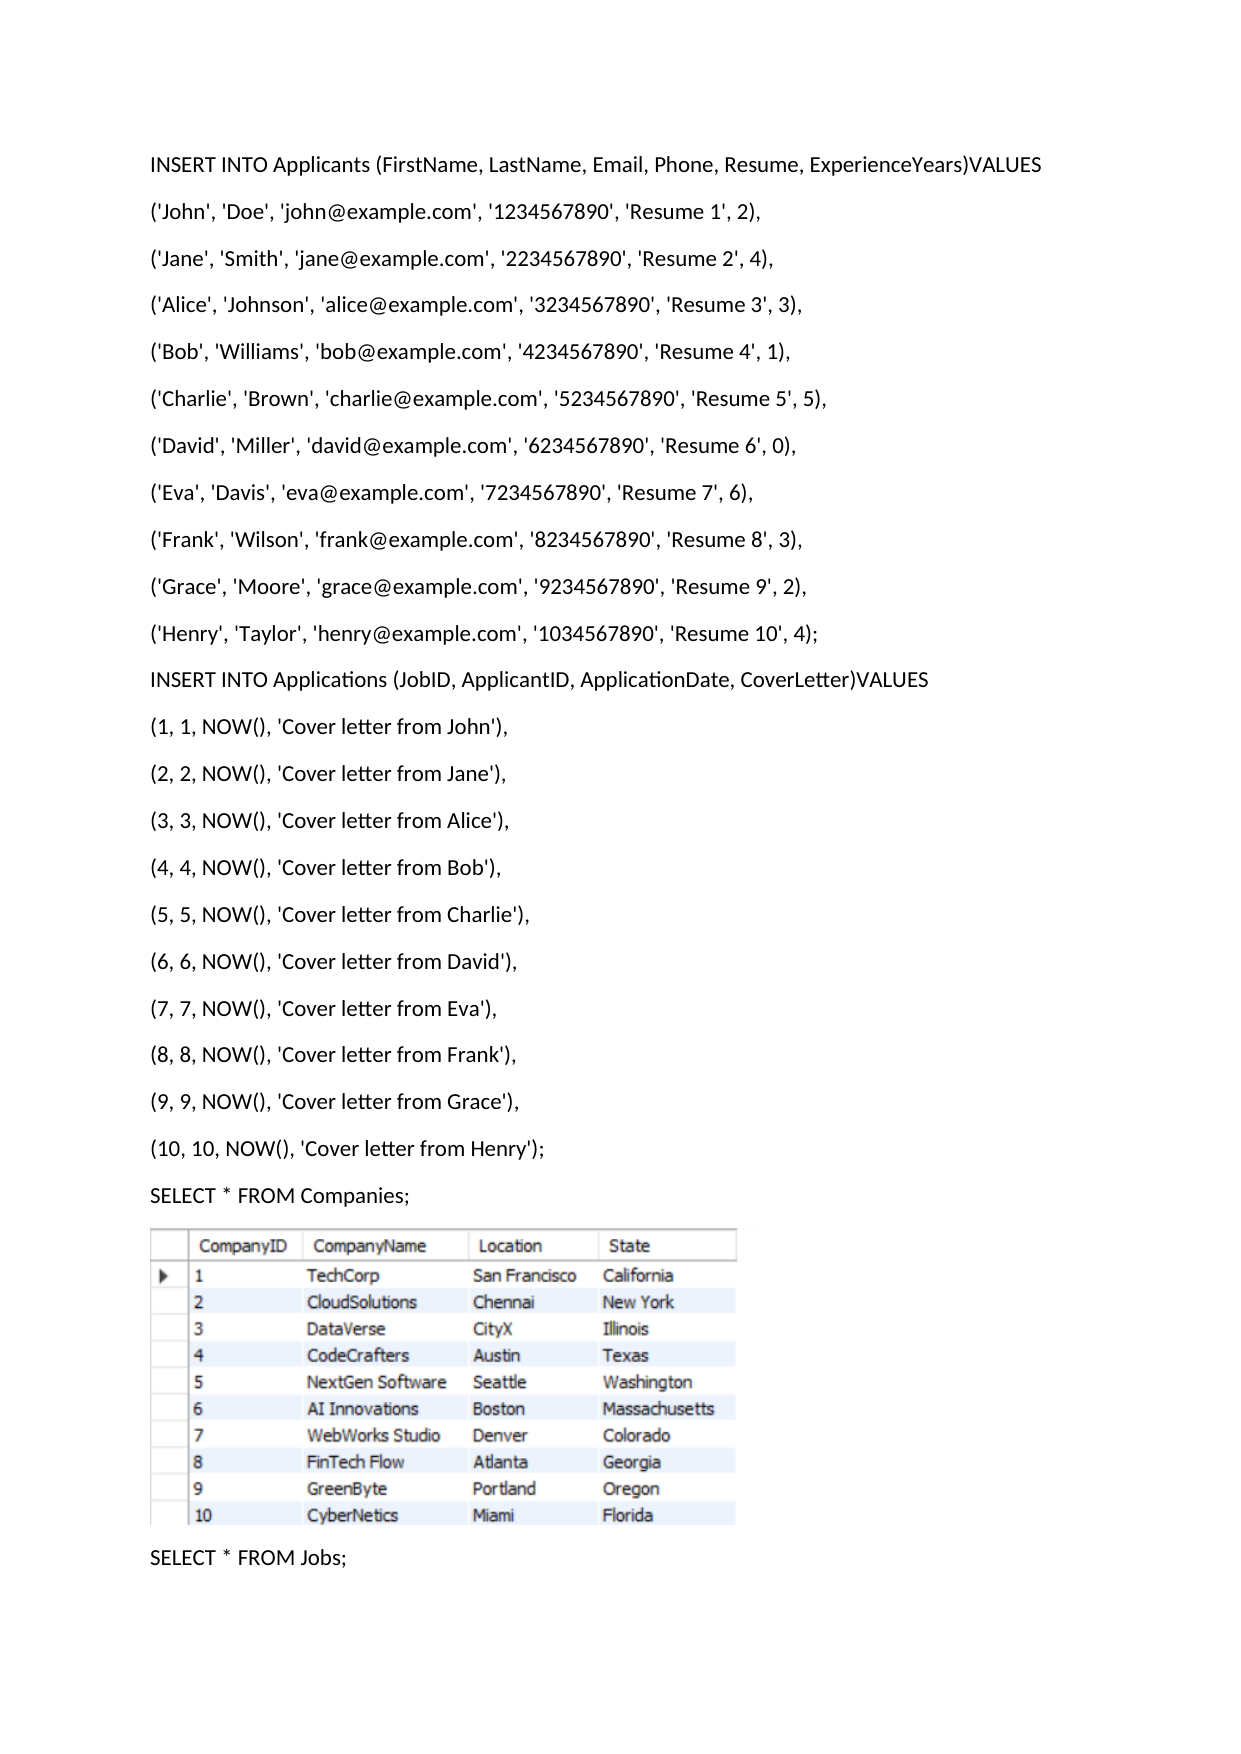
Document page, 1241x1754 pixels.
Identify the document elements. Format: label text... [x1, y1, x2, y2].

text ('Henry', 'Taylor', 'henry@example.com', '1034567890', 'Resume 10', 4); [150, 619, 1090, 647]
text (10, 10, NOW(), 'Cover letter from Henry'); [150, 1134, 1090, 1162]
picture [150, 1228, 765, 1525]
text ('Charlie', 'Brown', 'charlie@example.com', '5234567890', 'Resume 5', 5), [150, 384, 1090, 412]
text ('Eva', 'Davis', 'eva@example.com', '7234567890', 'Resume 7', 6), [150, 478, 1090, 506]
text INSERT INTO Applicants (FirstName, LastName, Email, Phone, Resume, ExperienceYears)VALUES [150, 150, 1090, 178]
text ('Alice', 'Johnson', 'alice@example.com', '3234567890', 'Resume 3', 3), [150, 291, 1090, 319]
text ('Frank', 'Wilson', 'frank@example.com', '8234567890', 'Resume 8', 3), [150, 525, 1090, 553]
text (7, 7, NOW(), 'Cover letter from Eva'), [150, 994, 1090, 1022]
text INSERT INTO Applications (JobID, ApplicantID, ApplicationDate, CoverLetter)VALUES [150, 666, 1090, 694]
text (4, 4, NOW(), 'Cover letter from Bob'), [150, 853, 1090, 881]
text (5, 5, NOW(), 'Cover letter from Charlie'), [150, 900, 1090, 928]
text ('David', 'Miller', 'david@example.com', '6234567890', 'Resume 6', 0), [150, 431, 1090, 459]
text ('Jane', 'Smith', 'jane@example.com', '2234567890', 'Resume 2', 4), [150, 244, 1090, 272]
text (8, 8, NOW(), 'Cover letter from Frank'), [150, 1041, 1090, 1069]
text (2, 2, NOW(), 'Cover letter from Jane'), [150, 759, 1090, 787]
text (1, 1, NOW(), 'Cover letter from John'), [150, 712, 1090, 741]
text (9, 9, NOW(), 'Cover letter from Grace'), [150, 1087, 1090, 1116]
text (3, 3, NOW(), 'Cover letter from Alice'), [150, 806, 1090, 834]
text (6, 6, NOW(), 'Cover letter from David'), [150, 947, 1090, 975]
text ('Bob', 'Williams', 'bob@example.com', '4234567890', 'Resume 4', 1), [150, 337, 1090, 366]
text ('Grace', 'Moore', 'grace@example.com', '9234567890', 'Resume 9', 2), [150, 572, 1090, 600]
text ('John', 'Doe', 'john@example.com', '1234567890', 'Resume 1', 2), [150, 197, 1090, 225]
text SELECT * FROM Companies; [150, 1181, 1090, 1209]
text SELECT * FROM Jobs; [150, 1543, 1090, 1571]
